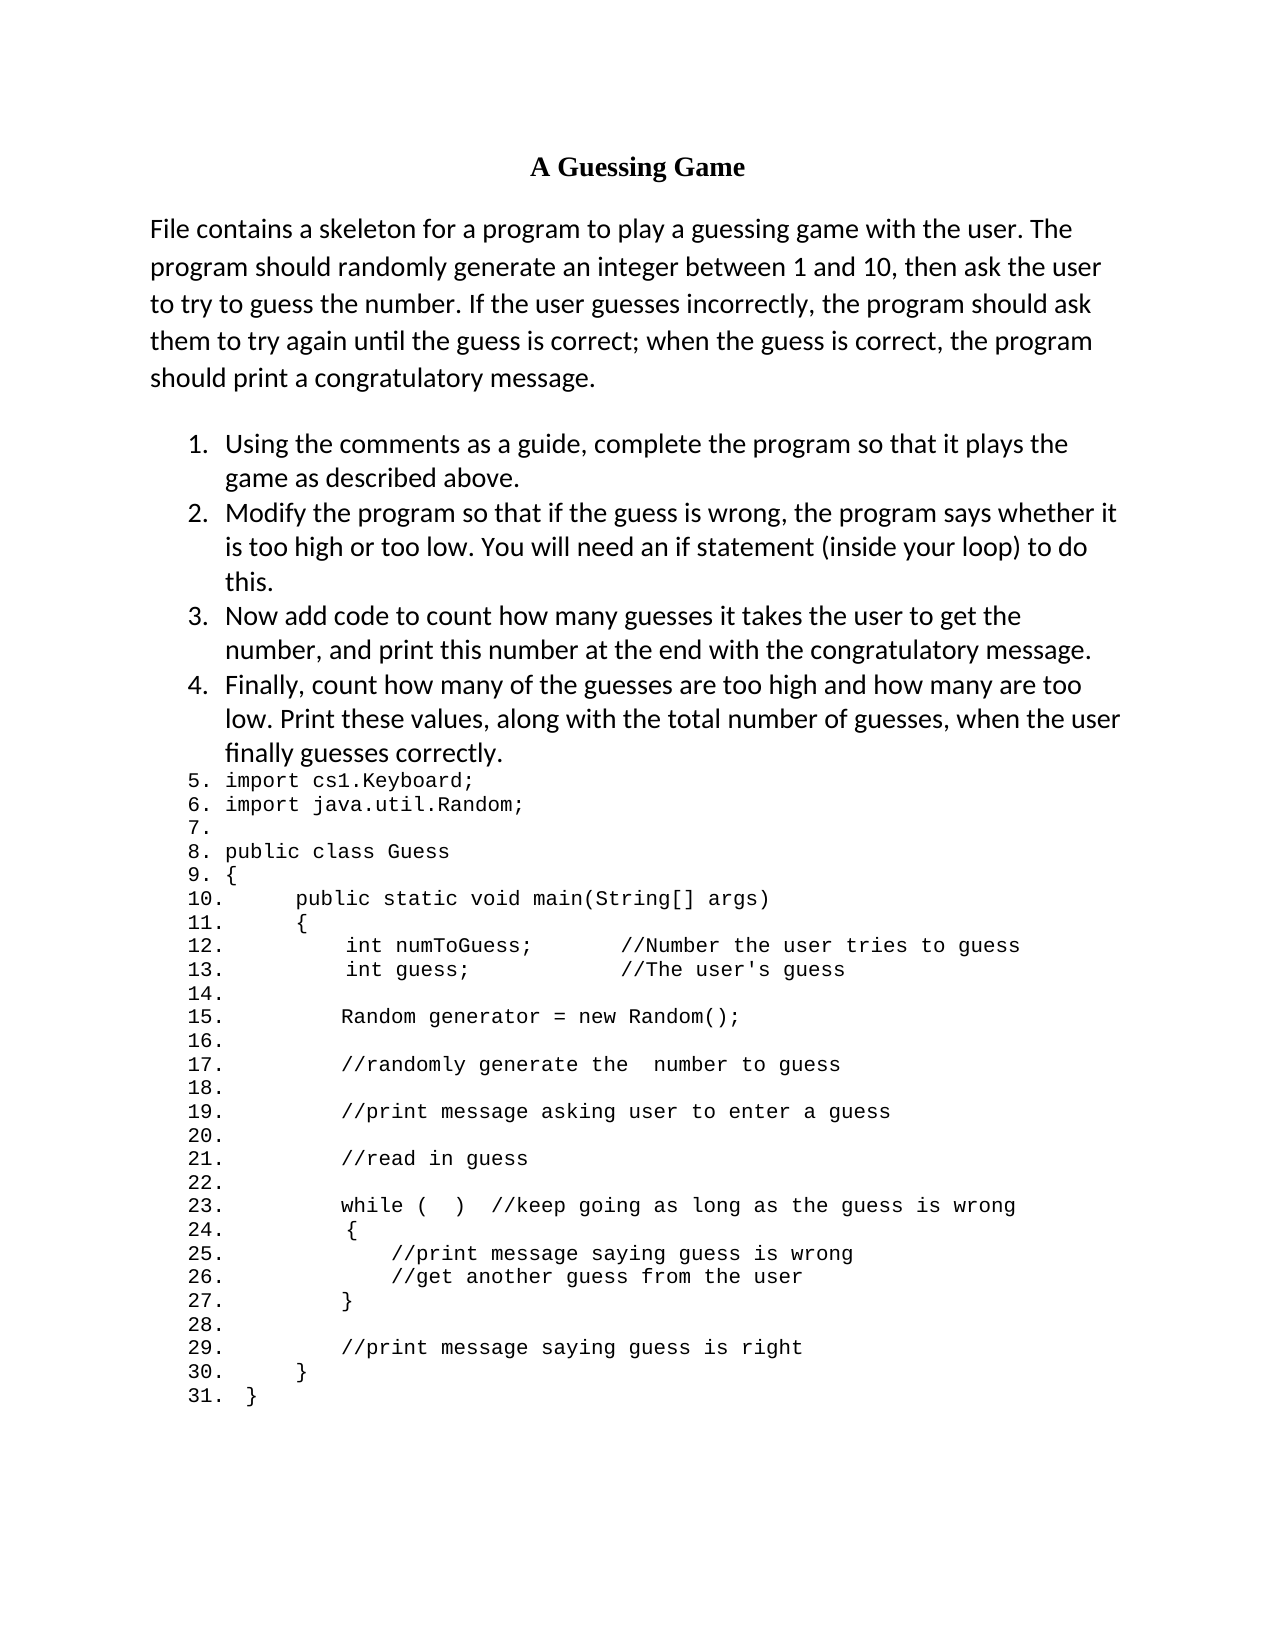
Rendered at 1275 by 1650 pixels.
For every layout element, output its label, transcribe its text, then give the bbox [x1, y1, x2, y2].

list import java.util.Random; [187, 793, 1125, 817]
list while ( ) //keep going as long as the guess is wrong [187, 1196, 1125, 1219]
list public static void main(String[] args) [187, 888, 1125, 912]
list Using the comments as a guide, complete the program so that it plays the game as described above. [187, 426, 1125, 495]
list //print message saying guess is right [187, 1337, 1125, 1361]
list } [187, 1290, 1125, 1314]
list //print message saying guess is wrong [187, 1243, 1125, 1266]
list //randomly generate the number to guess [187, 1054, 1125, 1077]
list //get another guess from the user [187, 1266, 1125, 1290]
list { [187, 1219, 1125, 1243]
list int guess; //The user's guess [187, 959, 1125, 983]
list Finally, count how many of the guesses are too high and how many are too low. Print these values, along with the total number of guesses, when the user finally guesses correctly. [187, 667, 1125, 770]
list public class Guess [187, 841, 1125, 864]
list Now add code to count how many guesses it takes the user to get the number, and print this number at the end with the congratulatory message. [187, 598, 1125, 667]
list Random generator = new Random(); [187, 1006, 1125, 1030]
list } [187, 1385, 1125, 1408]
list Modify the program so that if the guess is wrong, the program says whether it is too high or too low. You will need an if statement (inside your loop) to do this. [187, 495, 1125, 598]
subtitle A Guessing Game [150, 150, 1125, 182]
list } [187, 1361, 1125, 1385]
list { [187, 864, 1125, 888]
text File contains a skeleton for a program to play a guessing game with the user. The program should randomly generate an integer between 1 and 10, then ask the user to try to guess the number. If the user guesses incorrectly, the program should ask them to try again until the guess is correct; when the guess is correct, the program should print a congratulatory message. [150, 212, 1125, 394]
list { [187, 912, 1125, 935]
list import cs1.Keyboard; [187, 770, 1125, 793]
list int numToGuess; //Number the user tries to guess [187, 935, 1125, 959]
list //print message asking user to enter a guess [187, 1101, 1125, 1124]
list //read in guess [187, 1148, 1125, 1172]
